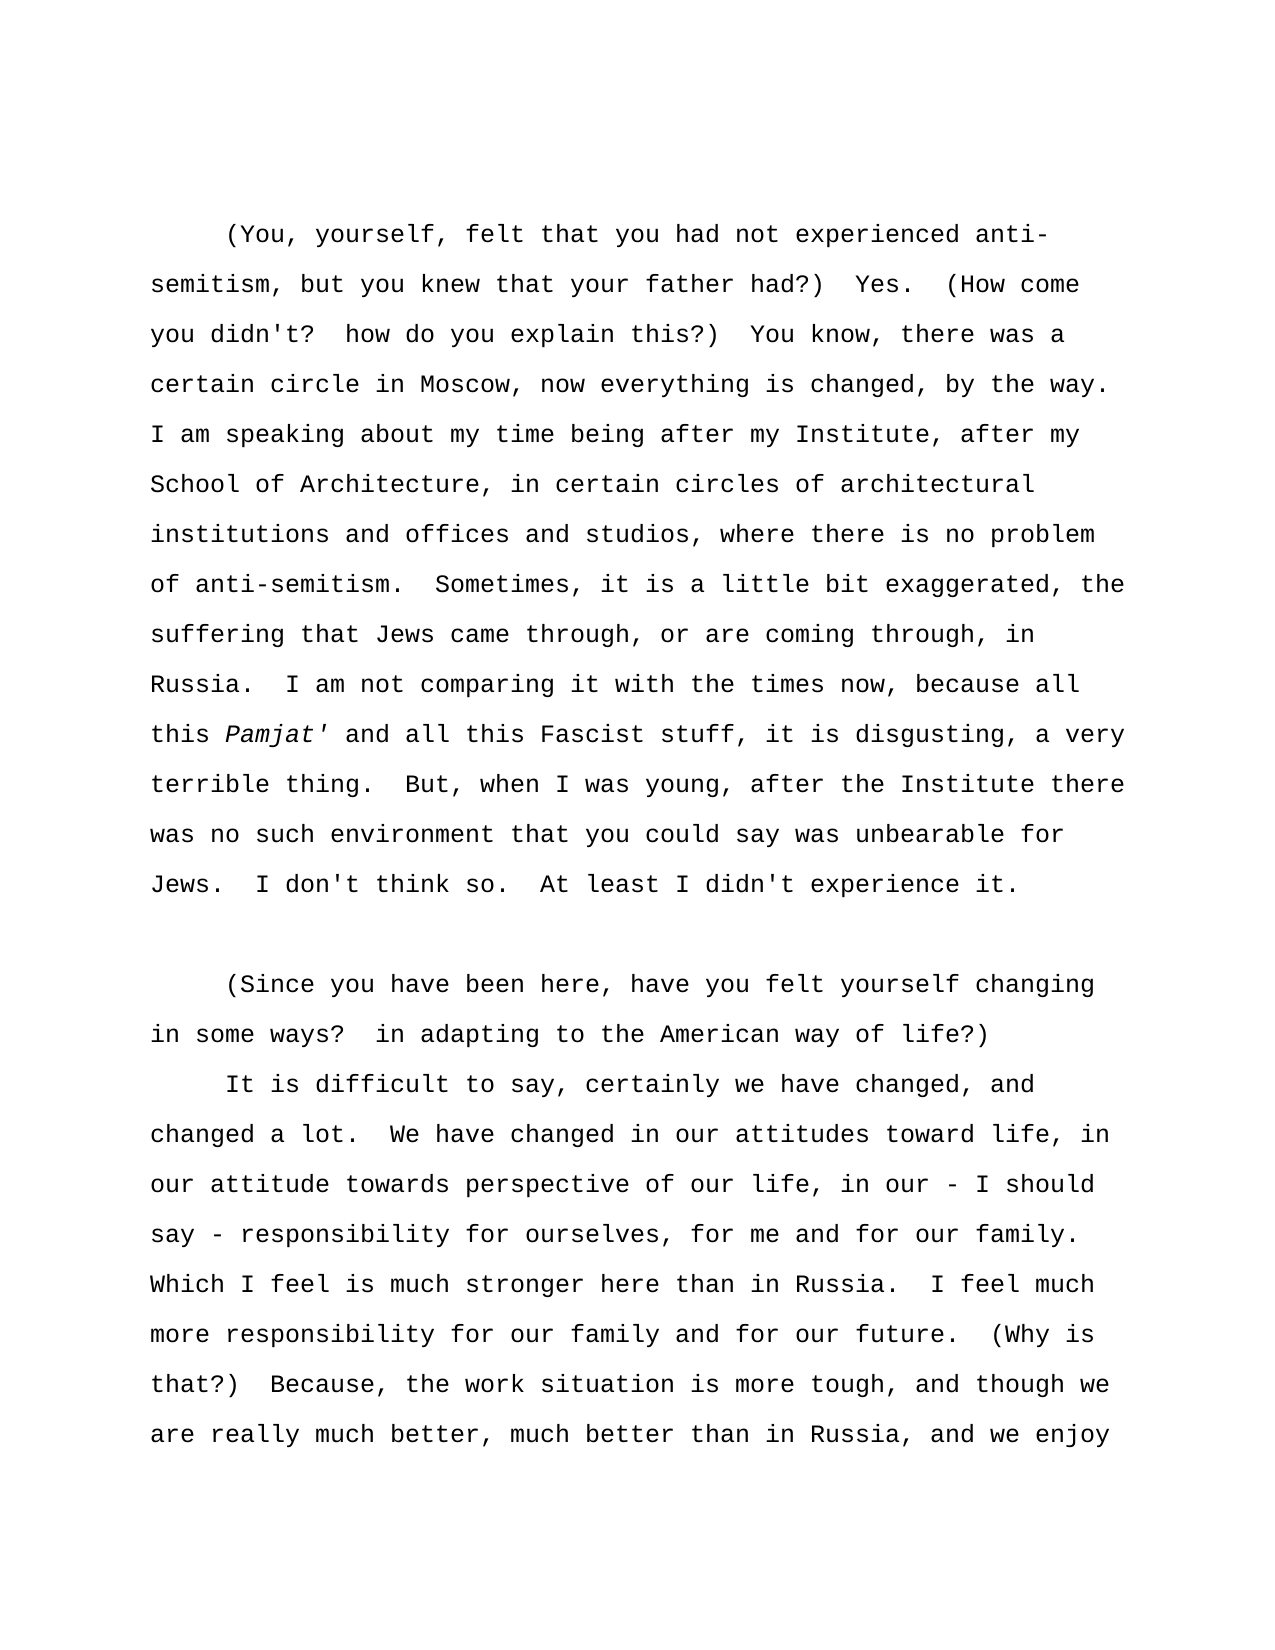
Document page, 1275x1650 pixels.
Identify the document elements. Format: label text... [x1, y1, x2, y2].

text (Since you have been here, have you felt yourself changing in some ways? in adapting to the American way of life?) [150, 950, 1125, 1050]
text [150, 1050, 1125, 1450]
text (You, yourself, felt that you had not experienced anti-semitism, but you knew that your father had?) Yes. (How come you didn't? how do you explain this?) You know, there was a certain circle in Moscow, now everything is changed, by the way. I am speaking about my time being after my Institute, after my School of Architecture, in certain circles of architectural institutions and offices and studios, where there is no problem of anti-semitism. Sometimes, it is a little bit exaggerated, the suffering that Jews came through, or are coming through, in Russia. I am not comparing it with the times now, because all this Pamjat' and all this Fascist stuff, it is disgusting, a very terrible thing. But, when I was young, after the Institute there was no such environment that you could say was unbearable for Jews. I don't think so. At least I didn't experience it. [150, 200, 1125, 900]
